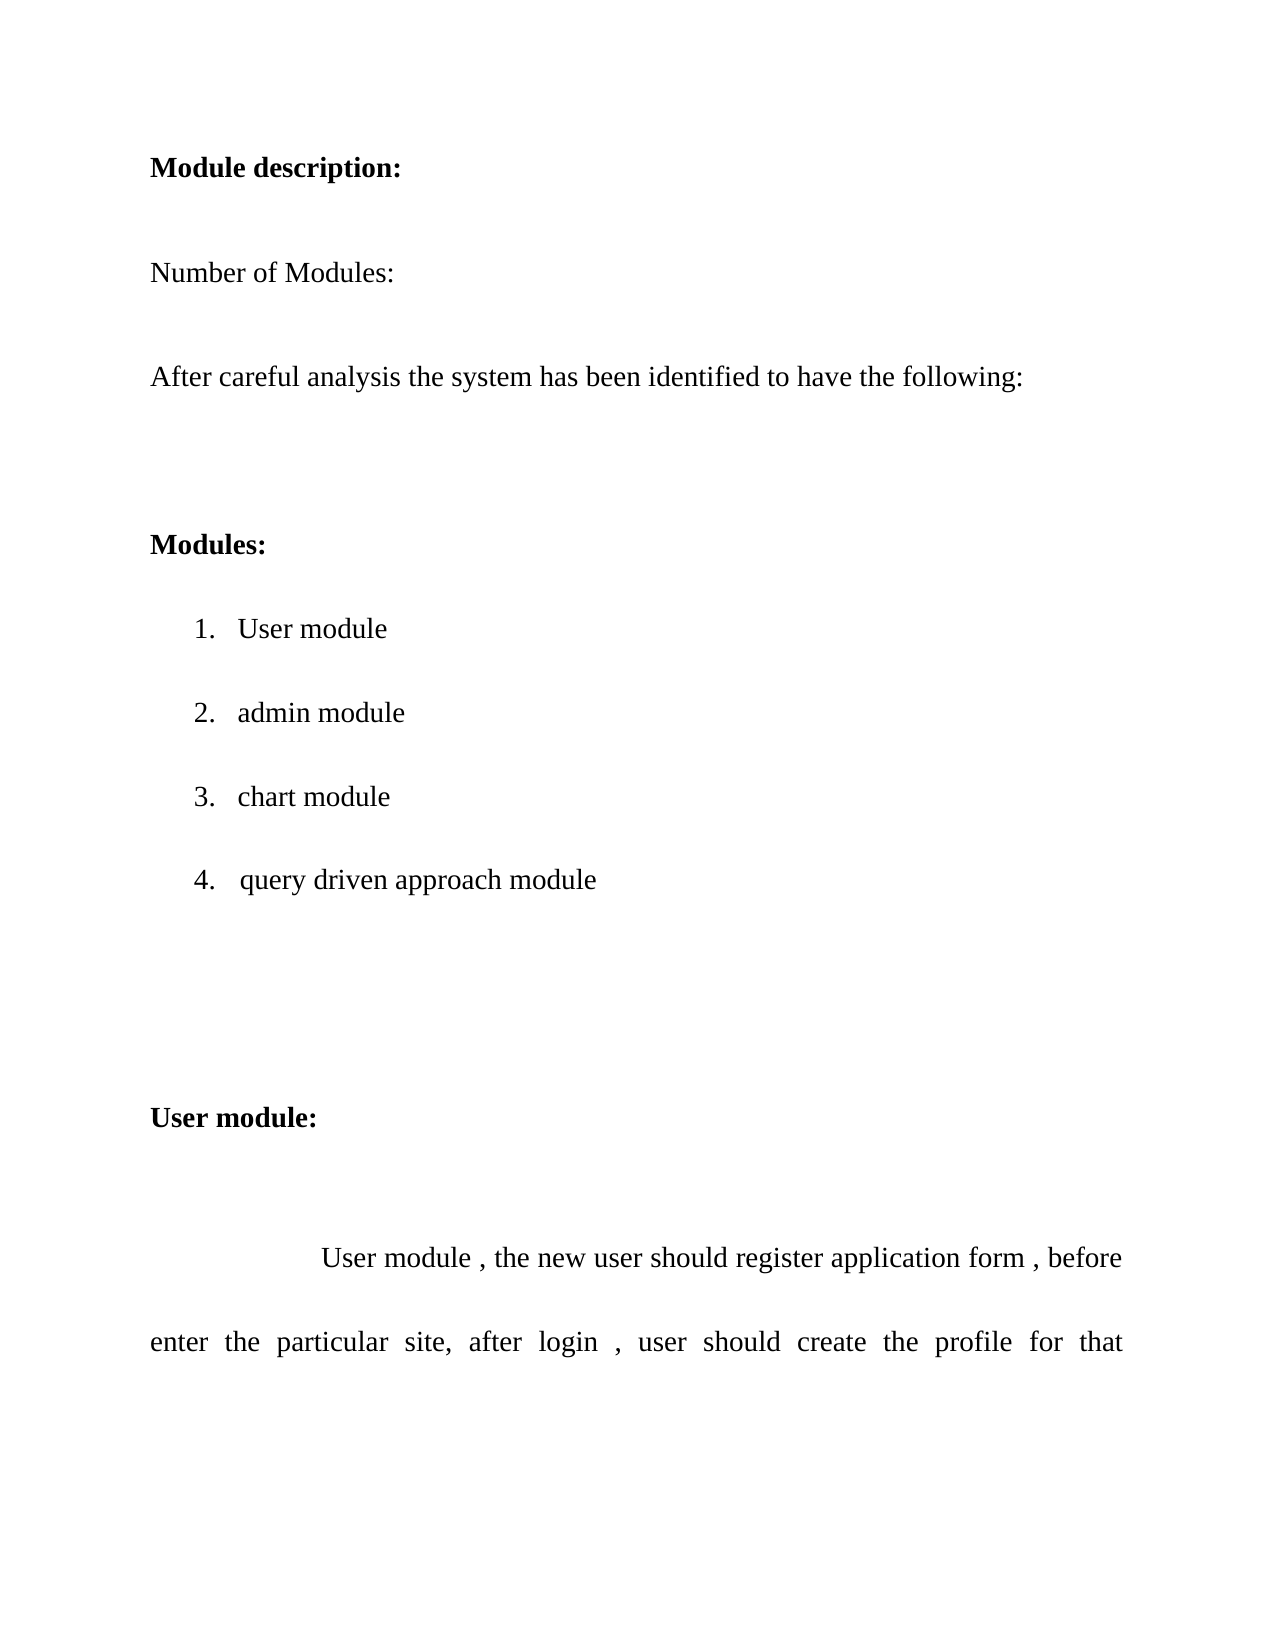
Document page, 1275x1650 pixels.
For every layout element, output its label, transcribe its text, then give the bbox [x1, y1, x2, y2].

text After careful analysis the system has been identified to have the following: [150, 359, 1125, 393]
text Modules: [150, 527, 1125, 561]
text 2. admin module [150, 695, 1125, 728]
text 3. chart module [150, 779, 1125, 812]
text 1. User module [150, 611, 1125, 644]
text User module: [150, 1100, 1125, 1134]
text Number of Modules: [150, 255, 1125, 288]
text Module description: [150, 150, 1125, 183]
text 4. query driven approach module [150, 862, 1125, 896]
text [150, 1240, 1125, 1357]
